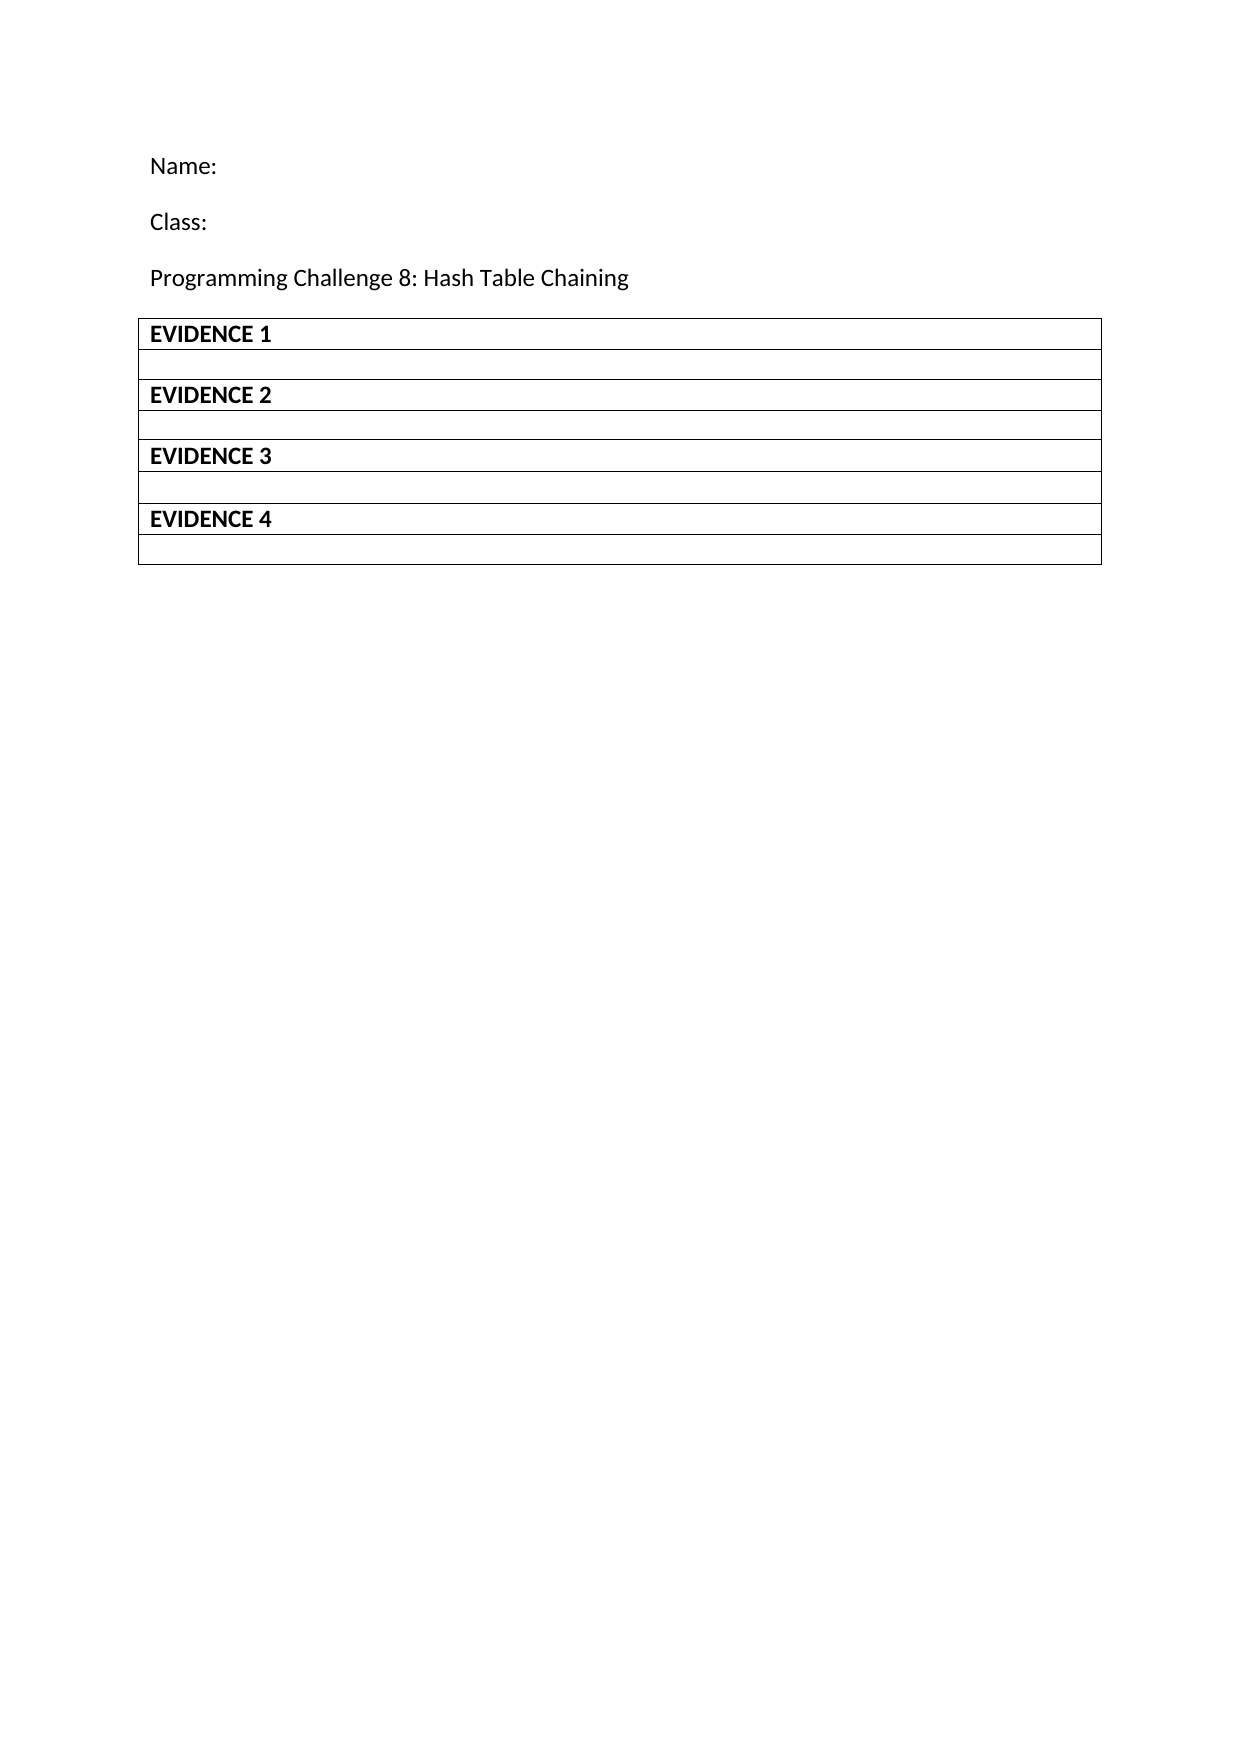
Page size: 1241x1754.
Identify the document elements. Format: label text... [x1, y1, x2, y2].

table_cell [139, 472, 1101, 502]
text Class: [150, 206, 1090, 236]
table_cell EVIDENCE 3 [139, 440, 1101, 471]
table_cell [139, 350, 1101, 378]
text Name: [150, 150, 1090, 181]
table_cell EVIDENCE 2 [139, 380, 1101, 410]
table_cell [139, 411, 1101, 439]
table_header EVIDENCE 1 [139, 319, 1101, 349]
table_cell EVIDENCE 4 [139, 504, 1101, 534]
table_cell [139, 535, 1101, 563]
text Programming Challenge 8: Hash Table Chaining [150, 262, 1090, 292]
